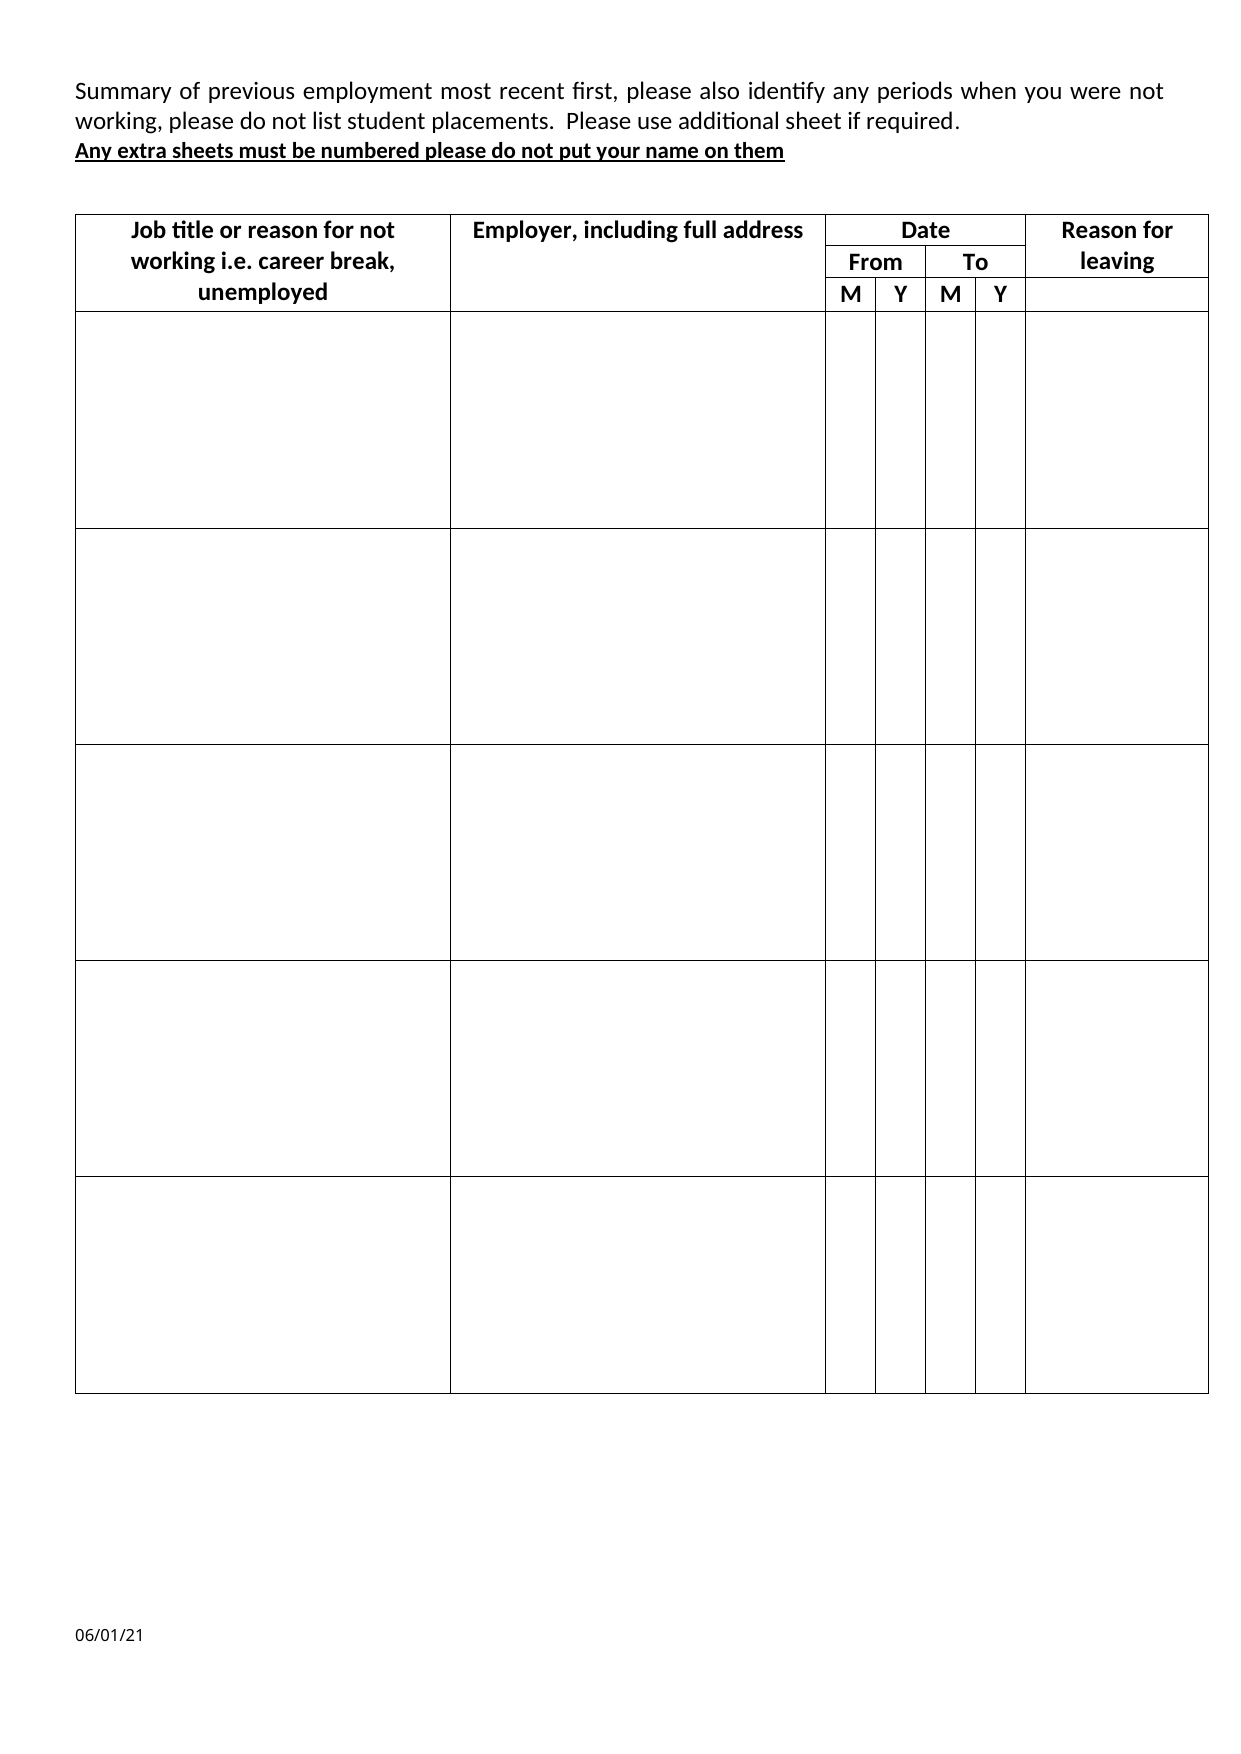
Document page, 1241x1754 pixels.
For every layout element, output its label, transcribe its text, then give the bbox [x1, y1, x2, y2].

table_cell [876, 312, 925, 527]
table_header Reason for leaving [1026, 215, 1208, 277]
table_cell [826, 529, 875, 744]
text Any extra sheets must be numbered please do not put your name on them [75, 136, 1165, 164]
table_header Job title or reason for not working i.e. career break, unemployed [76, 215, 450, 311]
table_cell [1026, 278, 1208, 311]
table_cell [876, 1177, 925, 1392]
table_cell [76, 961, 450, 1176]
table_cell Y [876, 278, 925, 311]
table_cell M [926, 278, 975, 311]
table_cell [926, 312, 975, 527]
text Summary of previous employment most recent first, please also identify any periods when you were not working, please do not list student placements. Please use additional sheet if required. [75, 75, 1165, 136]
table_cell [876, 529, 925, 744]
table_cell [976, 312, 1025, 527]
table_cell [826, 961, 875, 1176]
table_cell [451, 745, 825, 960]
table_cell [976, 961, 1025, 1176]
table_cell [76, 312, 450, 527]
table_cell [451, 529, 825, 744]
table_cell [1026, 961, 1208, 1176]
table_cell [451, 1177, 825, 1392]
table_cell [976, 529, 1025, 744]
table_cell [76, 529, 450, 744]
table_cell [926, 961, 975, 1176]
table_cell M [826, 278, 875, 311]
table_cell [76, 745, 450, 960]
table_cell [876, 961, 925, 1176]
table_cell [1026, 1177, 1208, 1392]
table_cell [926, 529, 975, 744]
table_cell [876, 745, 925, 960]
table_cell [826, 312, 875, 527]
table_cell Y [976, 278, 1025, 311]
table_header Employer, including full address [451, 215, 825, 311]
table_cell [451, 961, 825, 1176]
table_cell [76, 1177, 450, 1392]
table_cell From [826, 246, 925, 277]
table_cell To [926, 246, 1025, 277]
table_cell [926, 745, 975, 960]
table_cell [826, 745, 875, 960]
table_cell [826, 1177, 875, 1392]
table_cell [1026, 312, 1208, 527]
table_cell [451, 312, 825, 527]
table_cell [1026, 745, 1208, 960]
table_cell [976, 745, 1025, 960]
table_cell [976, 1177, 1025, 1392]
table_header Date [826, 215, 1025, 245]
table_cell [1026, 529, 1208, 744]
table_cell [926, 1177, 975, 1392]
